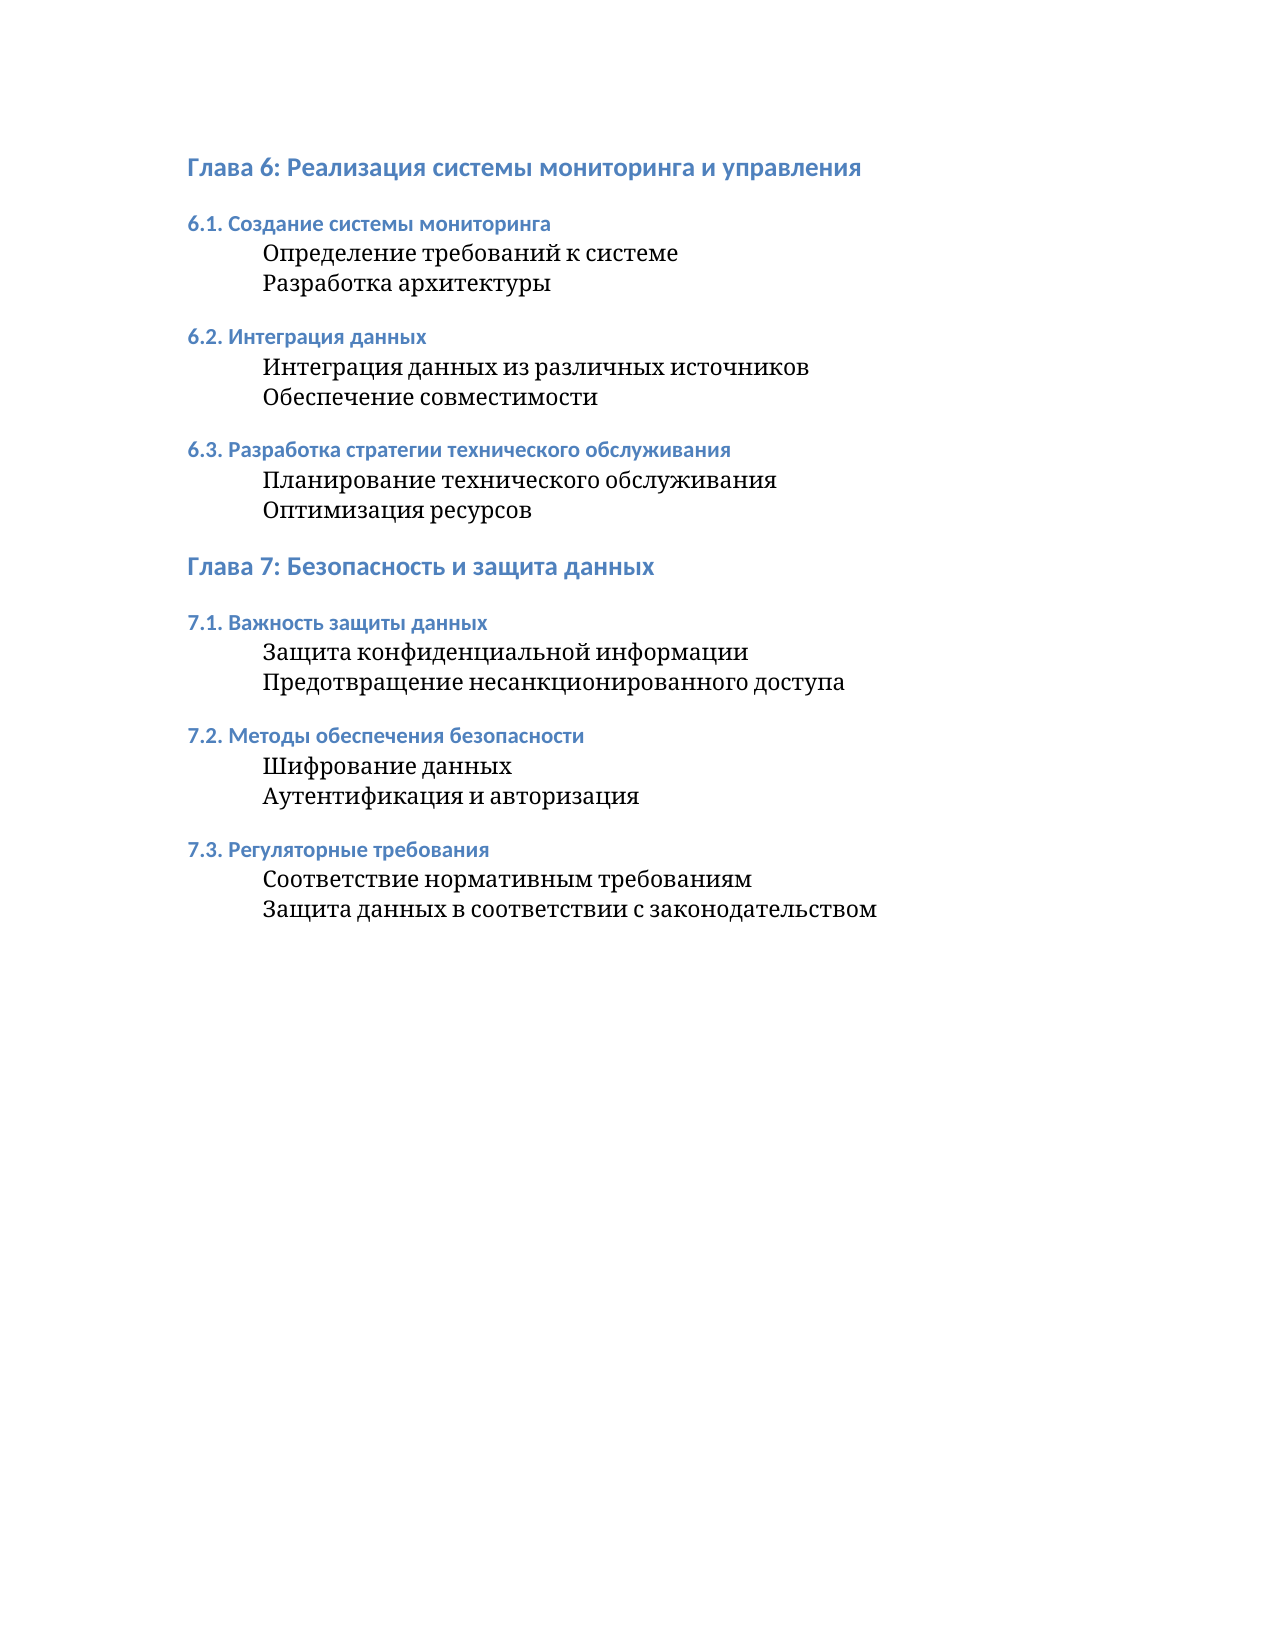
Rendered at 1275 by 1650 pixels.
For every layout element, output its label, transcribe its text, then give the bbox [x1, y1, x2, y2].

list Соответствие нормативным требованиям [262, 867, 1087, 893]
list Интеграция данных из различных источников [262, 354, 1087, 381]
subtitle Глава 7: Безопасность и защита данных [187, 549, 1087, 582]
list Планирование технического обслуживания [262, 468, 1087, 494]
subtitle 6.3. Разработка стратегии технического обслуживания [187, 436, 1087, 464]
subtitle 7.3. Регуляторные требования [187, 835, 1087, 863]
list Защита конфиденциальной информации [262, 640, 1087, 666]
list Определение требований к системе [262, 241, 1087, 267]
list Защита данных в соответствии с законодательством [262, 897, 1087, 923]
subtitle 6.2. Интеграция данных [187, 322, 1087, 350]
list Оптимизация ресурсов [262, 498, 1087, 524]
list Обеспечение совместимости [262, 384, 1087, 411]
list Разработка архитектуры [262, 271, 1087, 297]
list Шифрование данных [262, 753, 1087, 780]
list Предотвращение несанкционированного доступа [262, 670, 1087, 697]
subtitle 7.1. Важность защиты данных [187, 608, 1087, 636]
subtitle 7.2. Методы обеспечения безопасности [187, 721, 1087, 749]
list Аутентификация и авторизация [262, 784, 1087, 810]
subtitle Глава 6: Реализация системы мониторинга и управления [187, 150, 1087, 183]
subtitle 6.1. Создание системы мониторинга [187, 209, 1087, 237]
